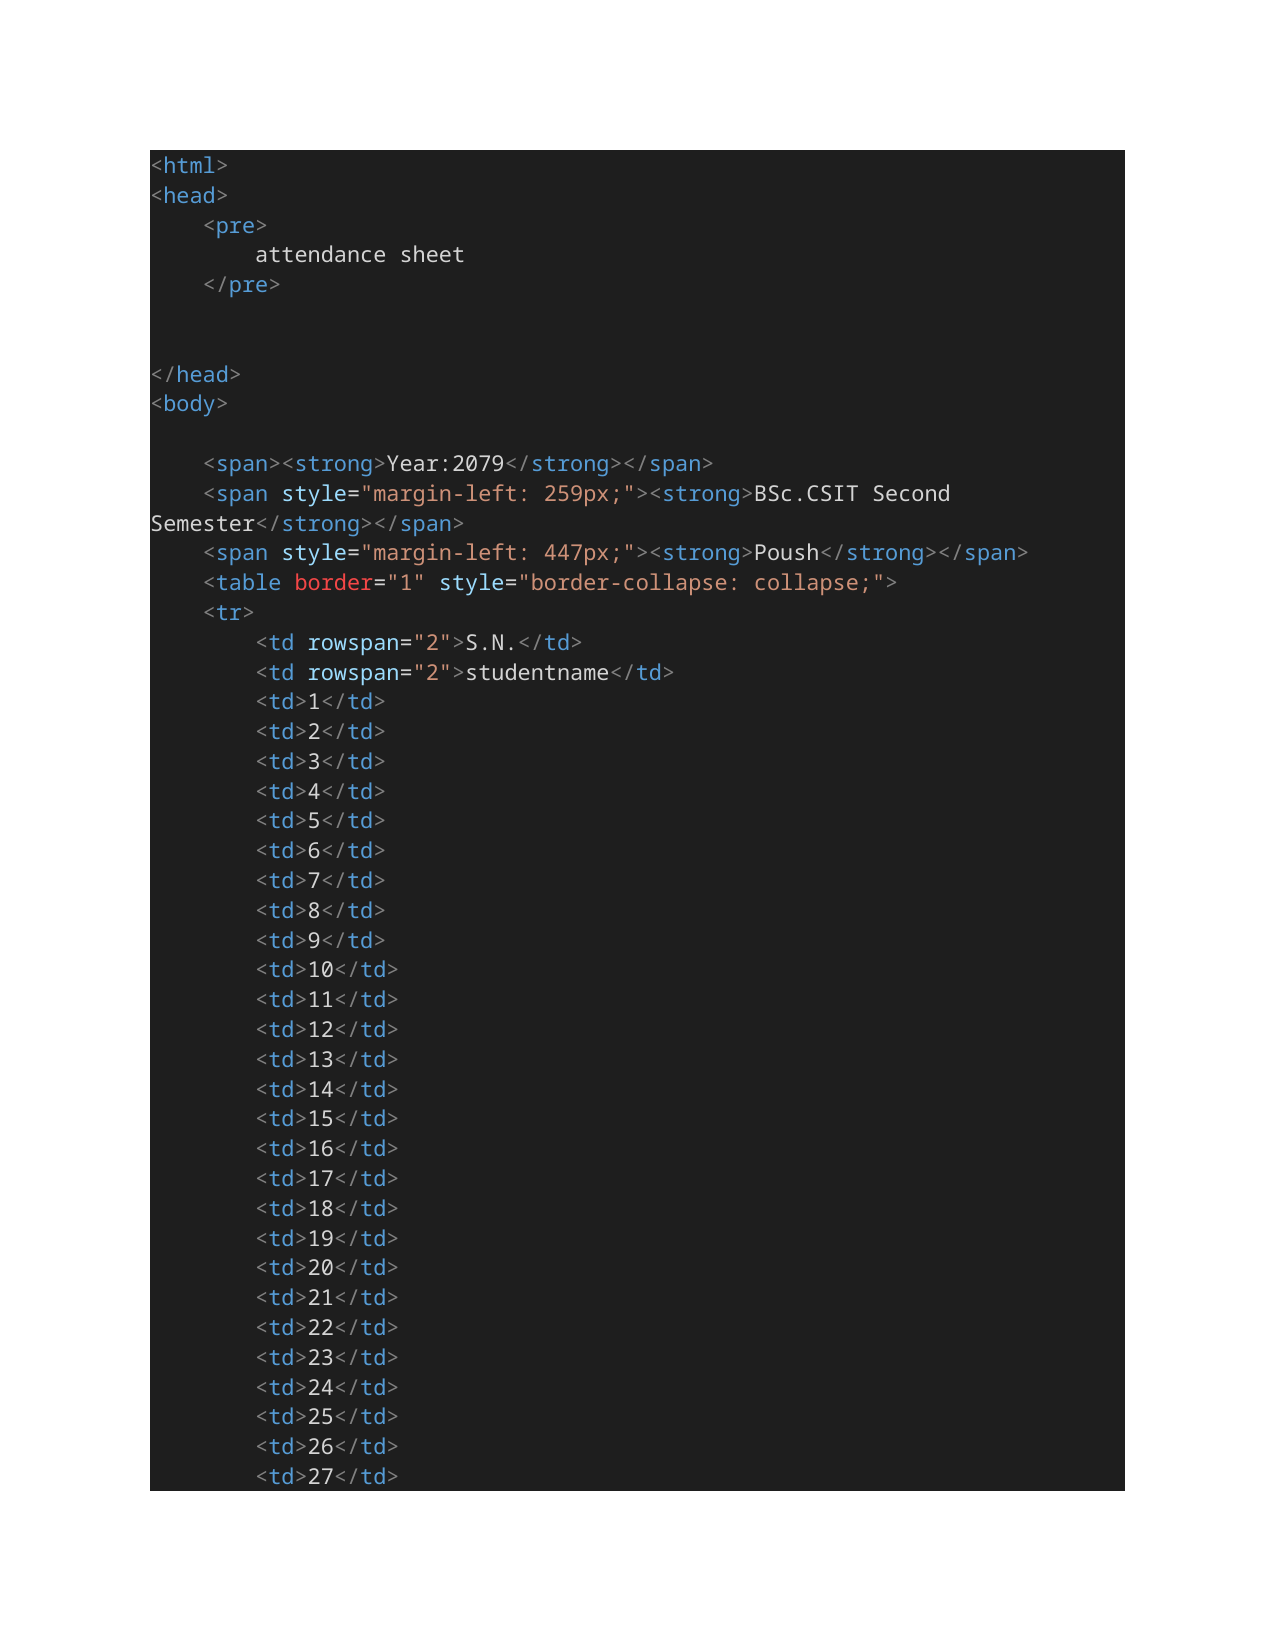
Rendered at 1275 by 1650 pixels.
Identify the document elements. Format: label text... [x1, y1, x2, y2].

text <td rowspan="2">S.N.</td> [150, 627, 1125, 656]
text <html> [150, 150, 1125, 180]
text <td>6</td> [150, 835, 1125, 865]
text <td>5</td> [150, 805, 1125, 835]
text <td>9</td> [150, 924, 1125, 954]
text <td>25</td> [150, 1401, 1125, 1431]
text <td>10</td> [150, 954, 1125, 984]
text <td>18</td> [150, 1193, 1125, 1222]
text <tr> [150, 597, 1125, 627]
text <td>3</td> [150, 746, 1125, 776]
text <body> [150, 388, 1125, 418]
text <td>14</td> [150, 1073, 1125, 1103]
text <td rowspan="2">studentname</td> [150, 656, 1125, 686]
text <td>12</td> [150, 1014, 1125, 1044]
text <td>22</td> [150, 1312, 1125, 1342]
text <td>2</td> [150, 716, 1125, 746]
text <td>1</td> [150, 686, 1125, 716]
text <td>27</td> [150, 1461, 1125, 1491]
text <span><strong>Year:2079</strong></span> [150, 448, 1125, 478]
text <td>19</td> [150, 1222, 1125, 1252]
text <td>21</td> [150, 1282, 1125, 1312]
text <td>11</td> [150, 984, 1125, 1014]
text <td>16</td> [150, 1133, 1125, 1163]
text <td>17</td> [150, 1163, 1125, 1193]
text <td>4</td> [150, 776, 1125, 805]
text <span style="margin-left: 259px;"><strong>BSc.CSIT Second Semester</strong></span> [150, 478, 1125, 537]
text <td>8</td> [150, 895, 1125, 924]
text </pre> [150, 269, 1125, 299]
text <td>26</td> [150, 1431, 1125, 1461]
text <td>24</td> [150, 1371, 1125, 1401]
text <td>15</td> [150, 1103, 1125, 1133]
text <table border="1" style="border-collapse: collapse;"> [150, 567, 1125, 597]
text <head> [150, 180, 1125, 209]
text <td>13</td> [150, 1044, 1125, 1073]
text attendance sheet [150, 239, 1125, 269]
text <pre> [150, 209, 1125, 239]
text <td>20</td> [150, 1252, 1125, 1282]
text <td>23</td> [150, 1342, 1125, 1371]
text <td>7</td> [150, 865, 1125, 895]
text <span style="margin-left: 447px;"><strong>Poush</strong></span> [150, 537, 1125, 567]
text </head> [150, 358, 1125, 388]
